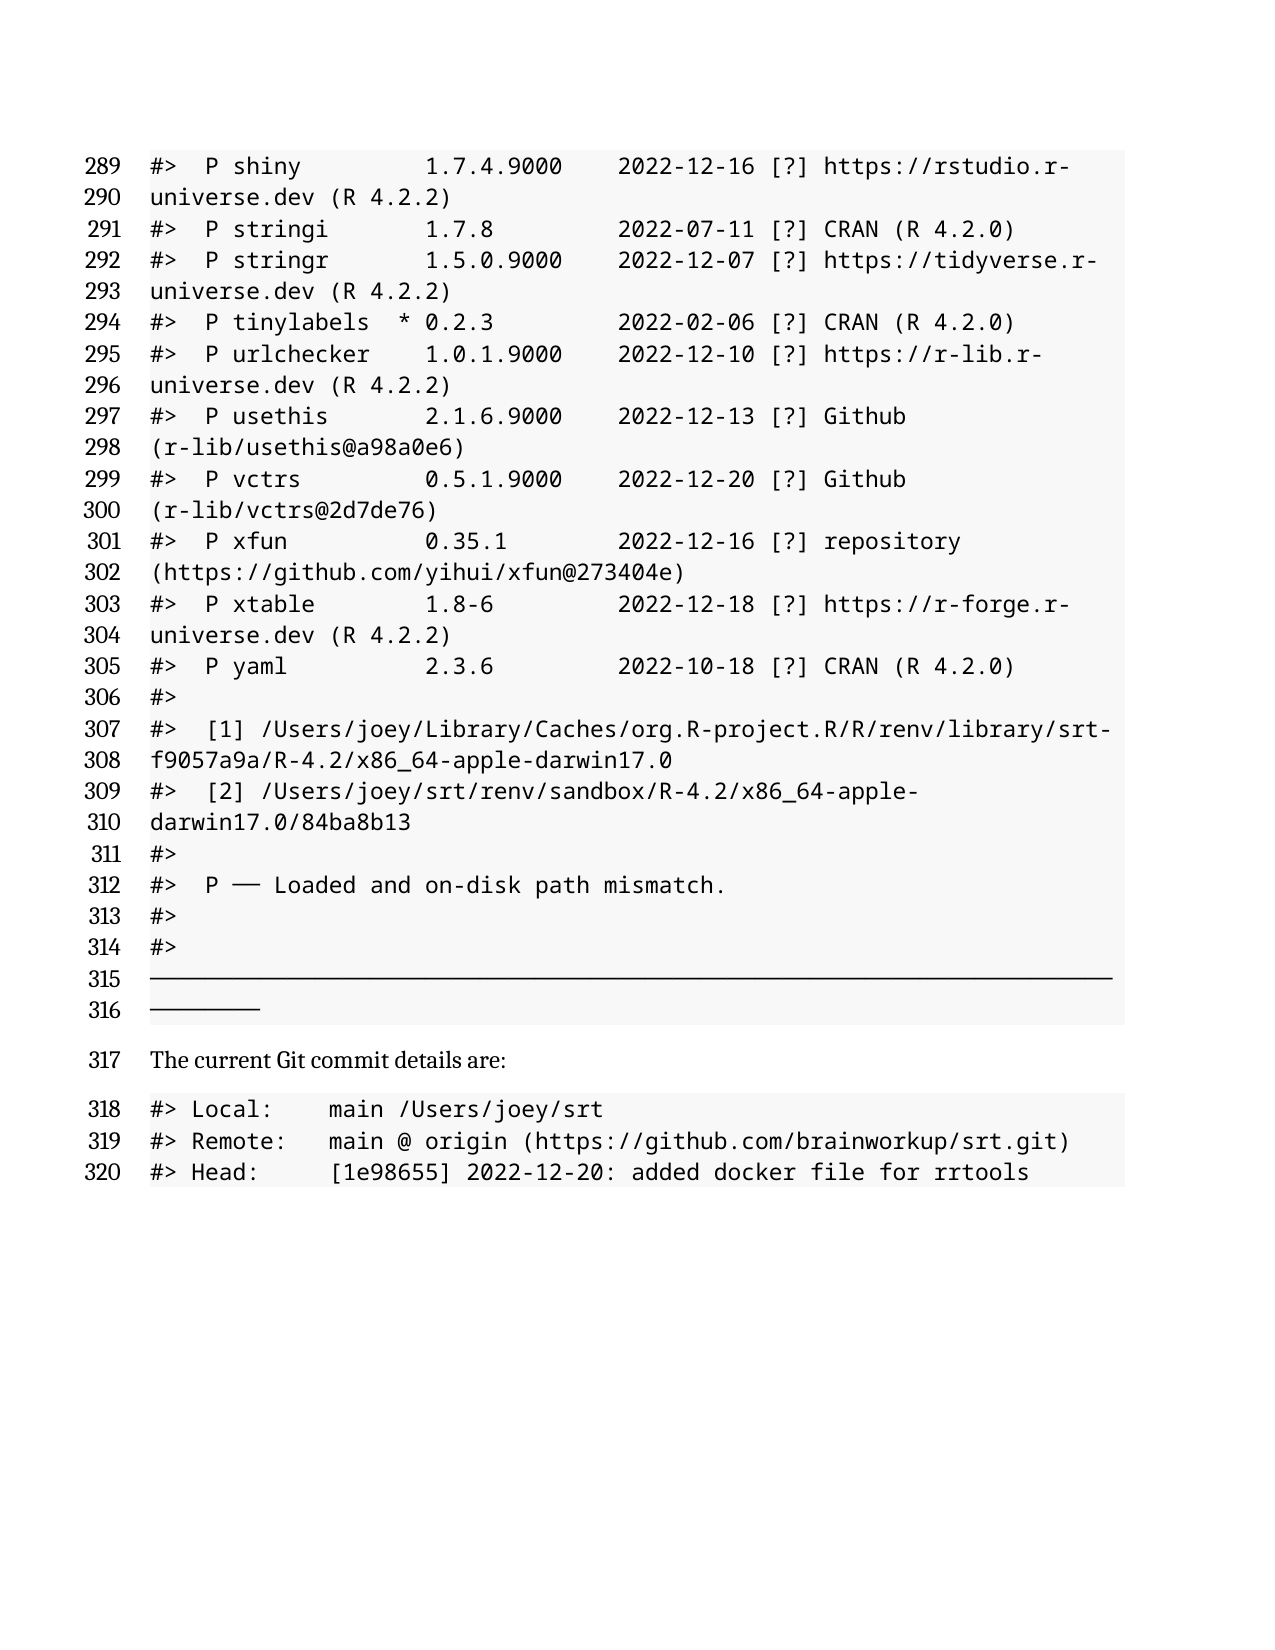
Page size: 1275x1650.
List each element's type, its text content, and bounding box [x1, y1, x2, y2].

text #> Local: main /Users/joey/srt #> Remote: main @ origin (https://github.com/brainworkup/srt.git) #> Head: [1e98655] 2022-12-20: added docker file for rrtools [150, 1093, 1125, 1187]
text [150, 150, 1125, 1025]
text The current Git commit details are: [150, 1046, 1125, 1074]
